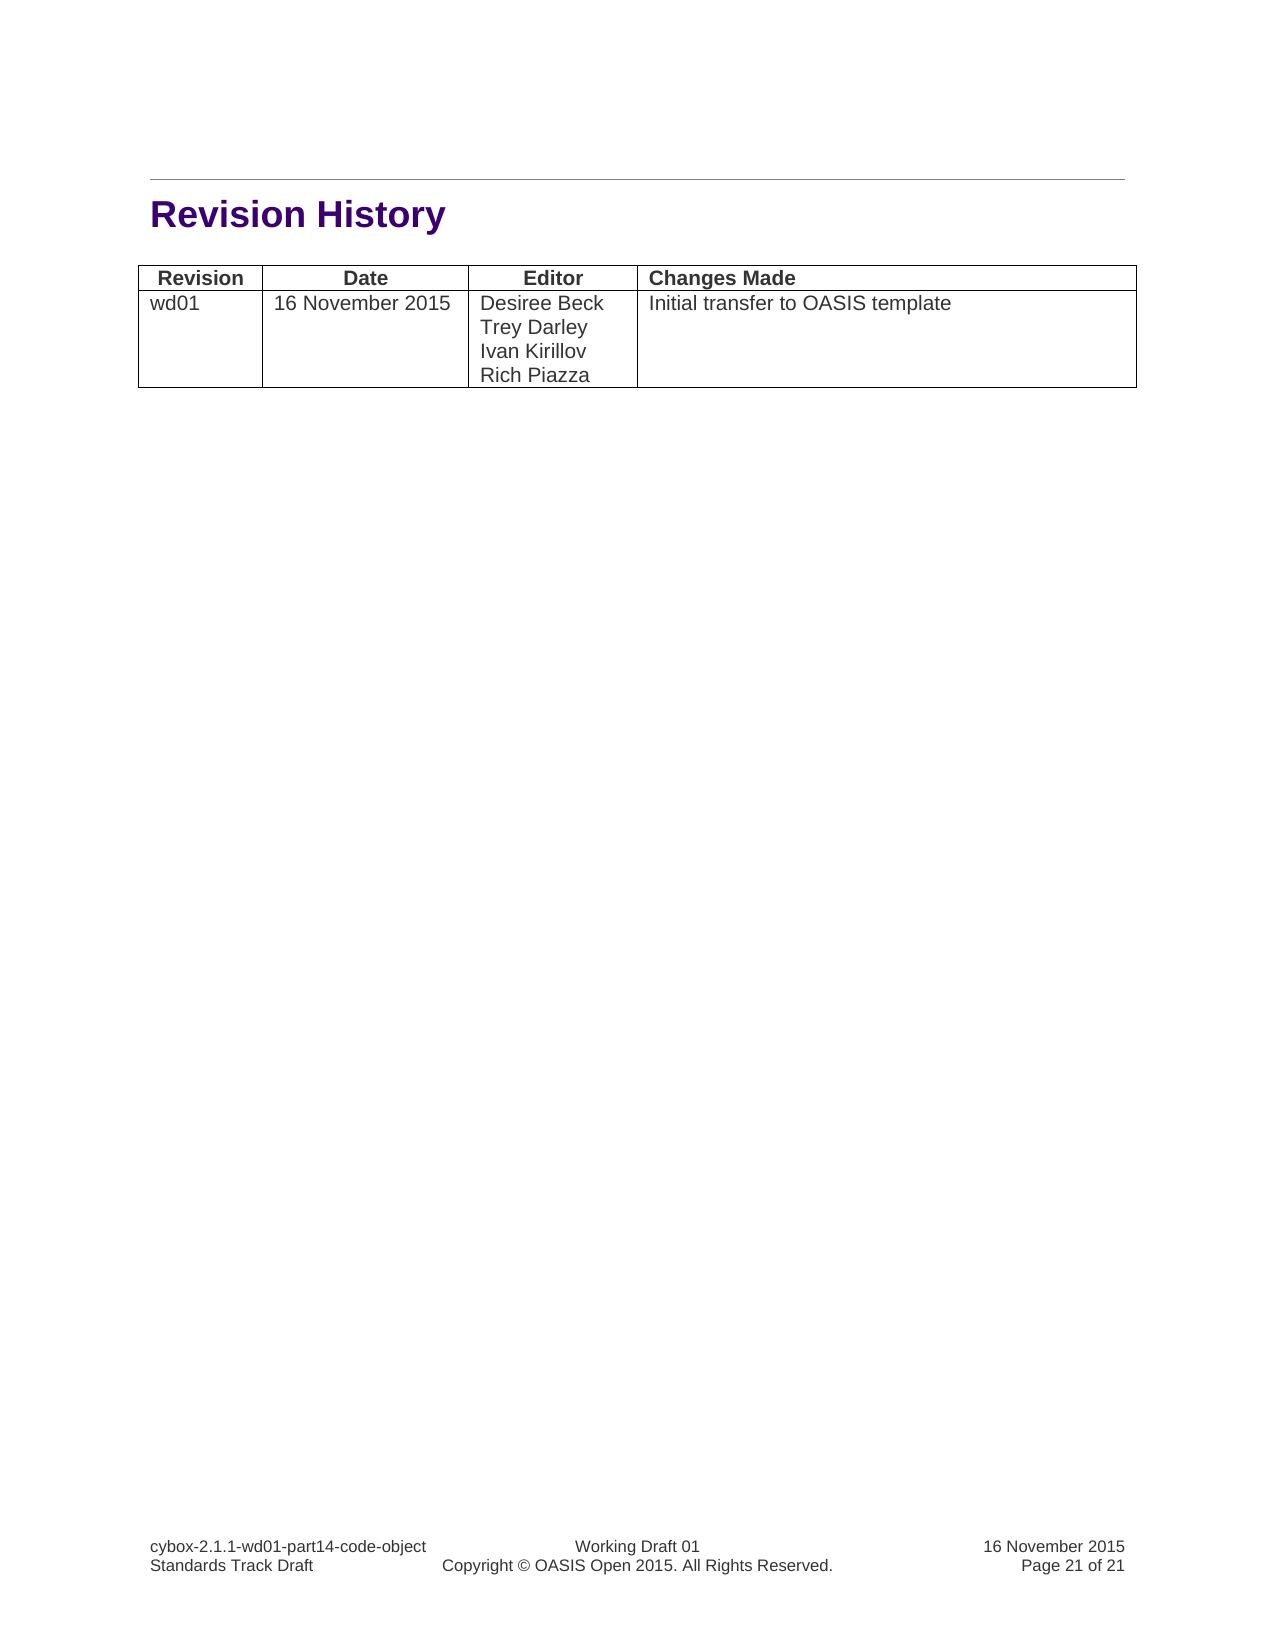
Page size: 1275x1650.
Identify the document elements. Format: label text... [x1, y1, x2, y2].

table_header Revision [139, 266, 262, 290]
table_cell Desiree Beck Trey Darley Ivan Kirillov Rich Piazza [469, 291, 637, 387]
table_header Date [263, 266, 468, 290]
table_cell wd01 [139, 291, 262, 387]
table_header Changes Made [638, 266, 1136, 290]
table_cell Initial transfer to OASIS template [638, 291, 1136, 387]
subtitle Revision History [150, 180, 1125, 236]
table_cell 16 November 2015 [263, 291, 468, 387]
table_header Editor [469, 266, 637, 290]
